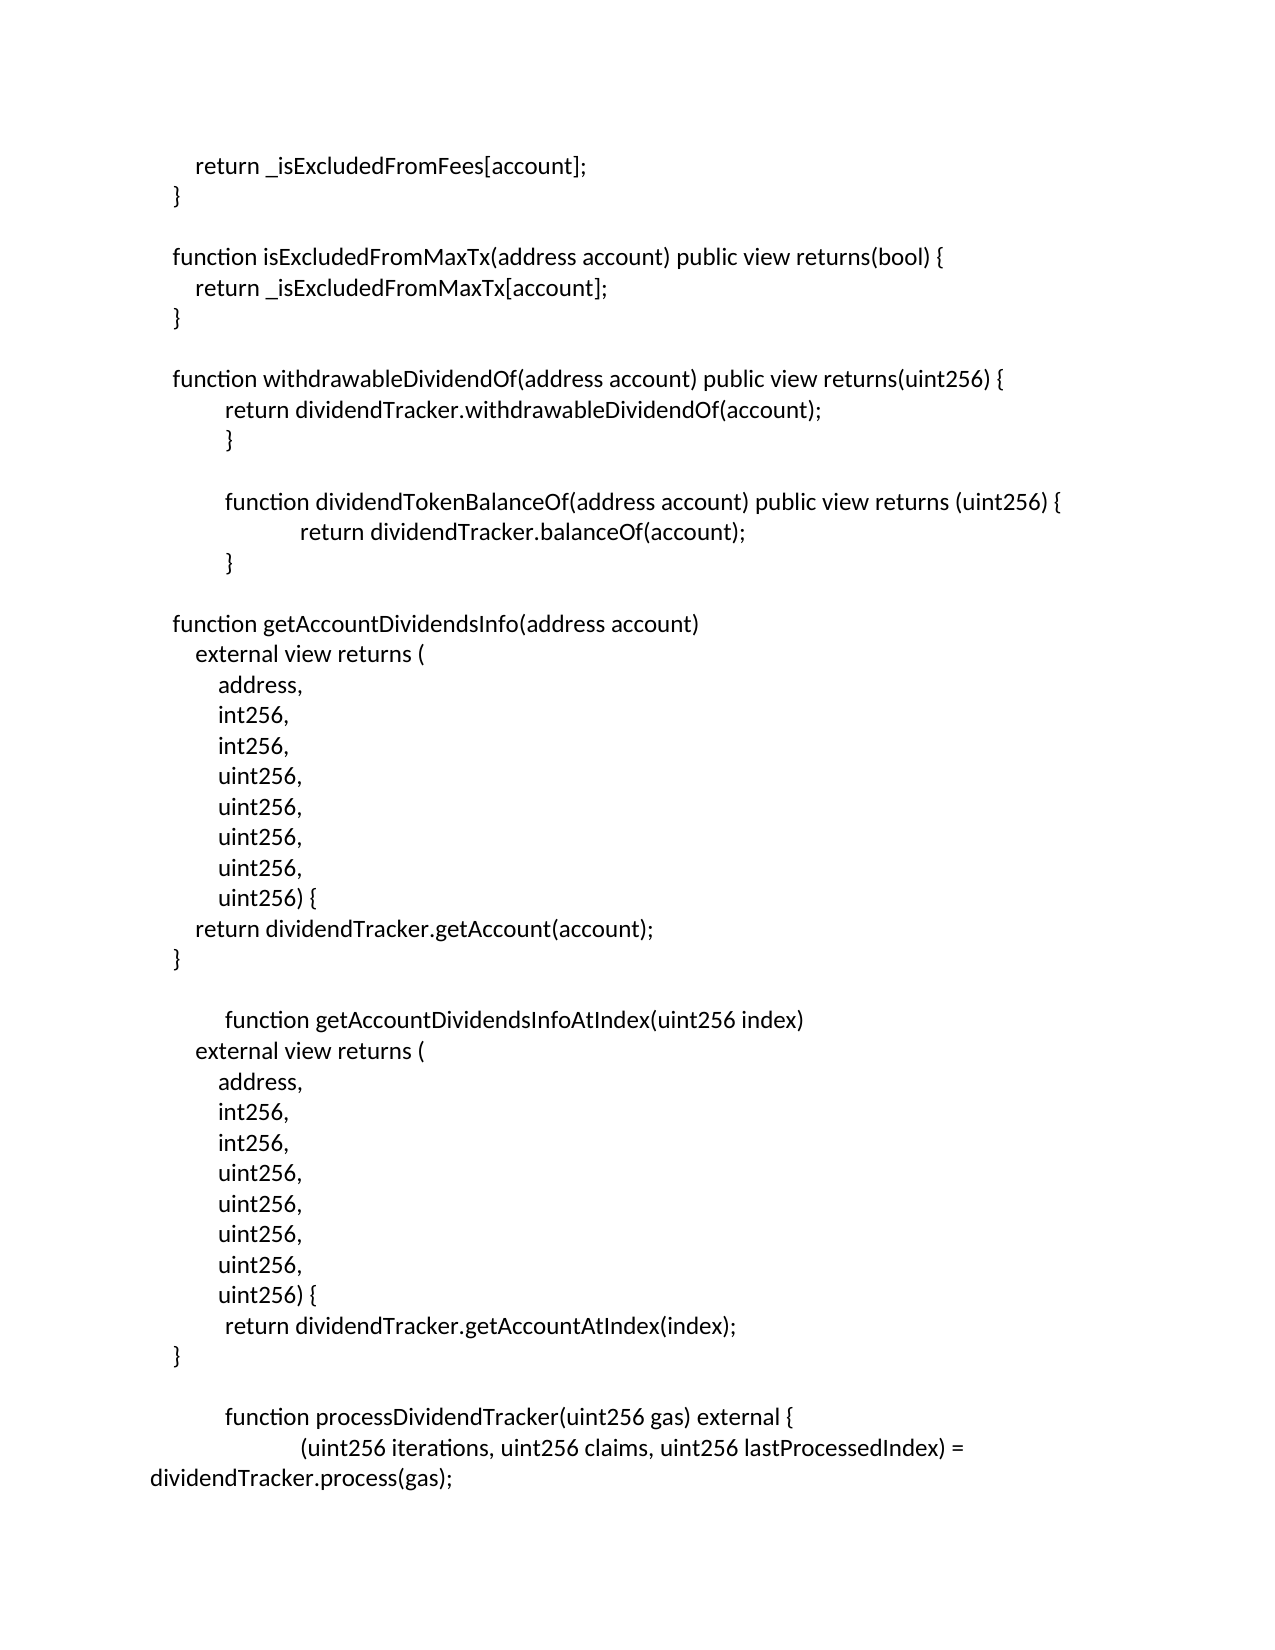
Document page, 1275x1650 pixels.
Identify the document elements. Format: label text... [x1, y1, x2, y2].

text } [150, 425, 1125, 455]
text uint256, [150, 1249, 1125, 1279]
text uint256, [150, 791, 1125, 821]
text address, [150, 1066, 1125, 1096]
text } [150, 181, 1125, 211]
text address, [150, 669, 1125, 699]
text return dividendTracker.balanceOf(account); [150, 516, 1125, 547]
text uint256, [150, 760, 1125, 791]
text uint256, [150, 1188, 1125, 1218]
text external view returns ( [150, 1035, 1125, 1066]
text uint256, [150, 821, 1125, 852]
text function isExcludedFromMaxTx(address account) public view returns(bool) { [150, 242, 1125, 272]
text int256, [150, 1127, 1125, 1157]
text uint256, [150, 1218, 1125, 1249]
text uint256, [150, 1157, 1125, 1188]
text function dividendTokenBalanceOf(address account) public view returns (uint256) { [150, 486, 1125, 516]
text uint256, [150, 852, 1125, 882]
text external view returns ( [150, 638, 1125, 669]
text } [150, 1340, 1125, 1371]
text function getAccountDividendsInfo(address account) [150, 608, 1125, 638]
text return dividendTracker.getAccountAtIndex(index); [150, 1310, 1125, 1340]
text uint256) { [150, 882, 1125, 913]
text uint256) { [150, 1279, 1125, 1310]
text function getAccountDividendsInfoAtIndex(uint256 index) [150, 1004, 1125, 1035]
text } [150, 547, 1125, 577]
text } [150, 943, 1125, 974]
text (uint256 iterations, uint256 claims, uint256 lastProcessedIndex) = dividendTracker.process(gas); [150, 1432, 1125, 1493]
text function withdrawableDividendOf(address account) public view returns(uint256) { [150, 364, 1125, 394]
text int256, [150, 730, 1125, 760]
text int256, [150, 699, 1125, 730]
text return _isExcludedFromFees[account]; [150, 150, 1125, 181]
text return dividendTracker.withdrawableDividendOf(account); [150, 394, 1125, 425]
text } [150, 303, 1125, 333]
text return dividendTracker.getAccount(account); [150, 913, 1125, 943]
text int256, [150, 1096, 1125, 1127]
text function processDividendTracker(uint256 gas) external { [150, 1401, 1125, 1432]
text return _isExcludedFromMaxTx[account]; [150, 272, 1125, 303]
